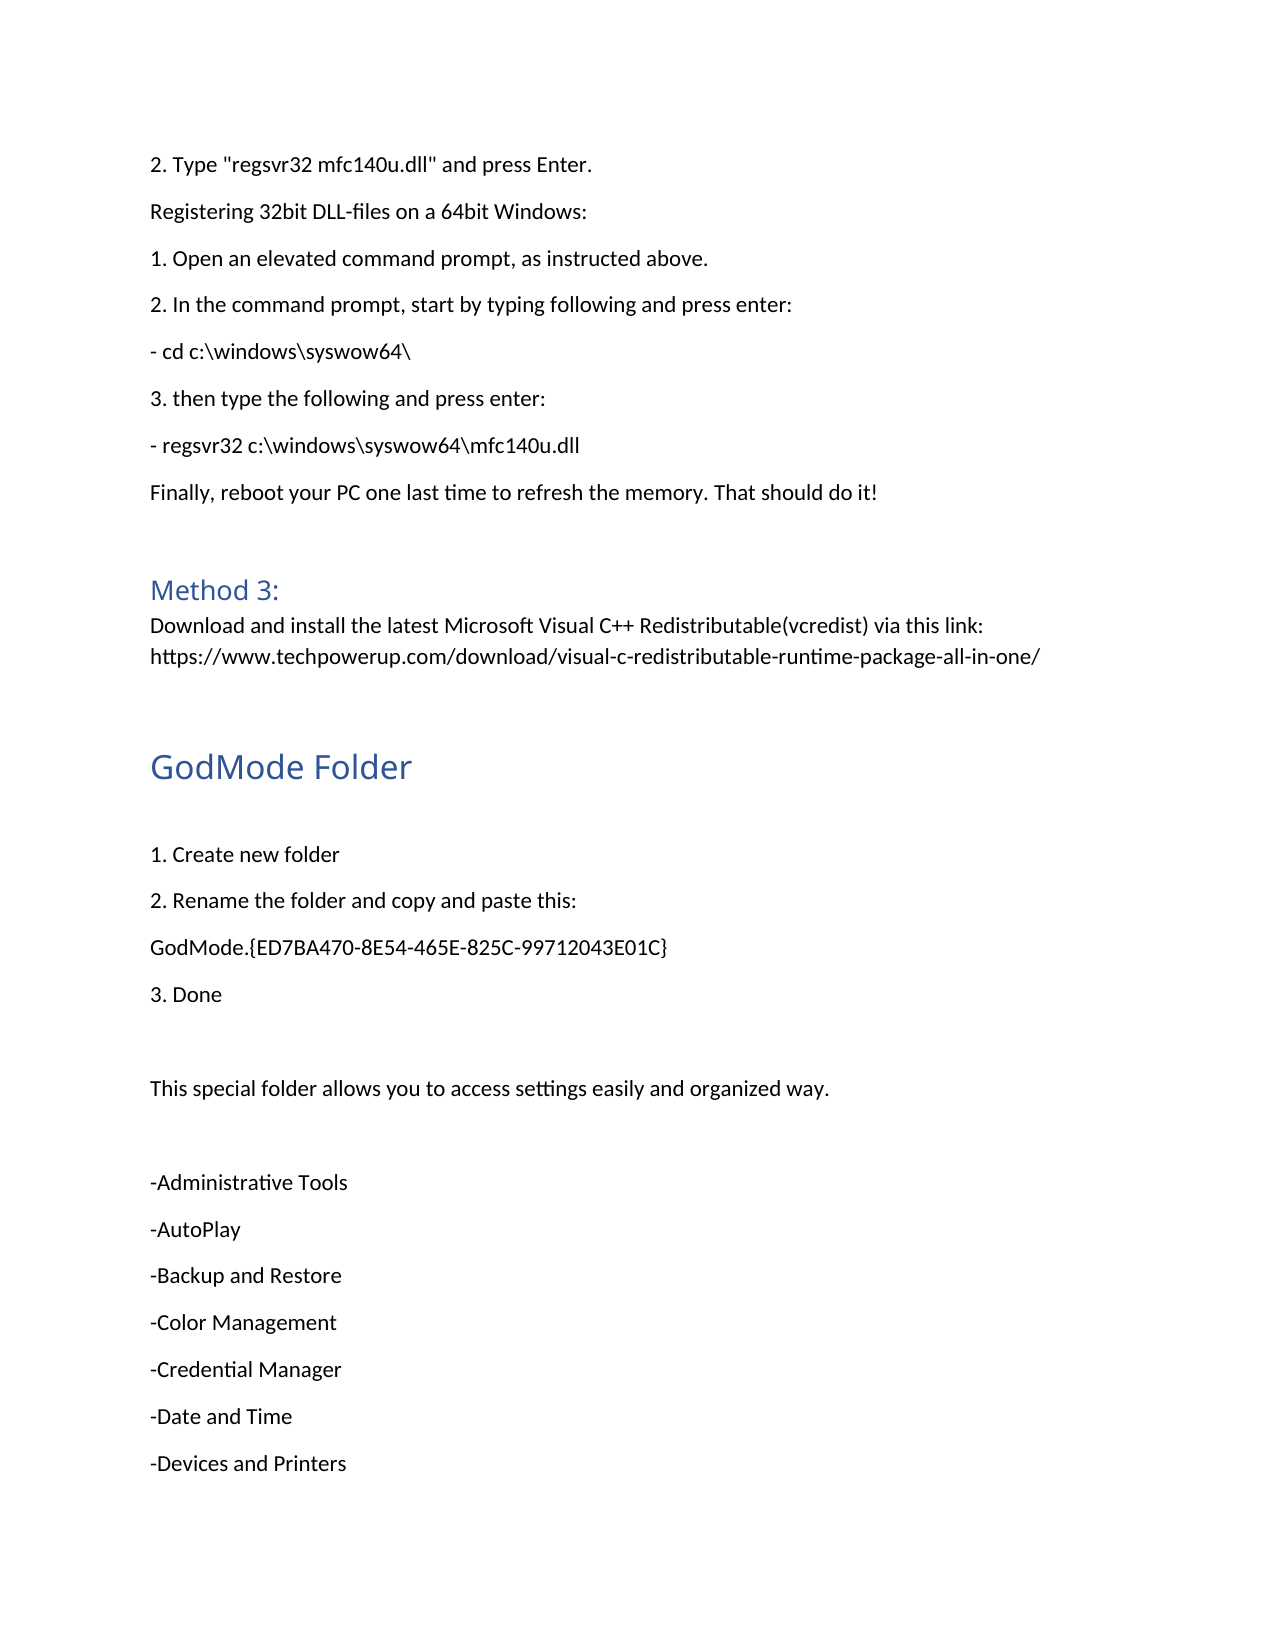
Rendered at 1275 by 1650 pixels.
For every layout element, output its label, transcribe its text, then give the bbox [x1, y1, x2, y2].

text GodMode.{ED7BA470-8E54-465E-825C-99712043E01C} [150, 933, 1125, 962]
text -Administrative Tools [150, 1168, 1125, 1196]
text 1. Create new folder [150, 840, 1125, 868]
text -Color Management [150, 1308, 1125, 1337]
text 3. Done [150, 980, 1125, 1008]
text -Backup and Restore [150, 1262, 1125, 1290]
text - regsvr32 c:\windows\syswow64\mfc140u.dll [150, 431, 1125, 459]
text This special folder allows you to access settings easily and organized way. [150, 1074, 1125, 1102]
text 3. then type the following and press enter: [150, 384, 1125, 412]
subtitle GodMode Folder [150, 744, 1125, 789]
text Registering 32bit DLL-files on a 64bit Windows: [150, 197, 1125, 225]
text 1. Open an elevated command prompt, as instructed above. [150, 244, 1125, 272]
subtitle Method 3: [150, 572, 1125, 609]
text -Date and Time [150, 1402, 1125, 1430]
text -Credential Manager [150, 1355, 1125, 1383]
text -Devices and Printers [150, 1449, 1125, 1477]
text -AutoPlay [150, 1215, 1125, 1243]
text 2. Rename the folder and copy and paste this: [150, 887, 1125, 915]
text Finally, reboot your PC one last time to refresh the memory. That should do it! [150, 478, 1125, 506]
text Download and install the latest Microsoft Visual C++ Redistributable(vcredist) via this link: https://www.techpowerup.com/download/visual-c-redistributable-runtime-package-all-in-one/ [150, 612, 1125, 670]
text 2. In the command prompt, start by typing following and press enter: [150, 291, 1125, 319]
text 2. Type "regsvr32 mfc140u.dll" and press Enter. [150, 150, 1125, 178]
text - cd c:\windows\syswow64\ [150, 337, 1125, 366]
